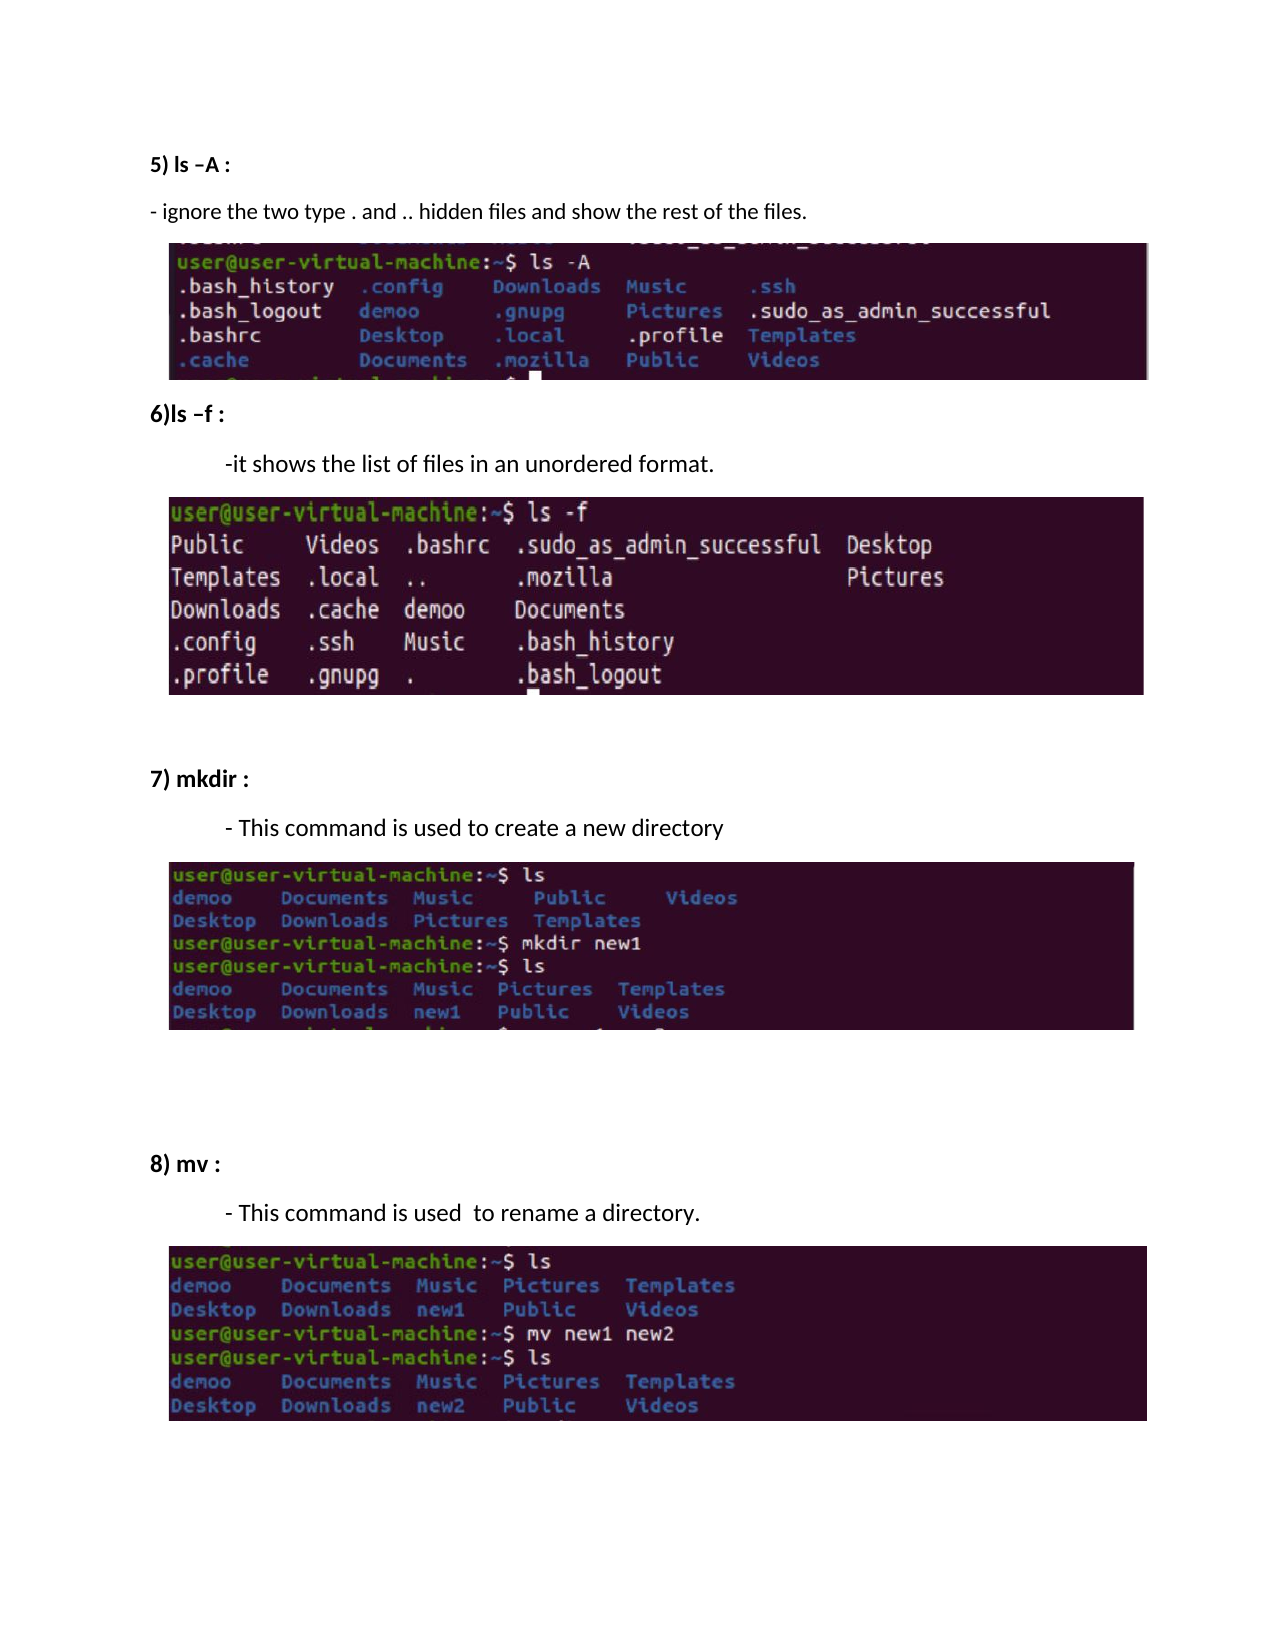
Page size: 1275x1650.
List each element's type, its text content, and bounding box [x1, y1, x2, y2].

text 8) mv : [150, 1148, 1125, 1178]
text - ignore the two type . and .. hidden files and show the rest of the files. [150, 197, 1125, 225]
text 6)ls –f : [150, 398, 1125, 429]
text 5) ls –A : [150, 150, 1125, 178]
text - This command is used to create a new directory [150, 813, 1125, 843]
text - This command is used to rename a directory. [150, 1197, 1125, 1228]
text 7) mkdir : [150, 763, 1125, 793]
text -it shows the list of files in an unordered format. [150, 448, 1125, 479]
